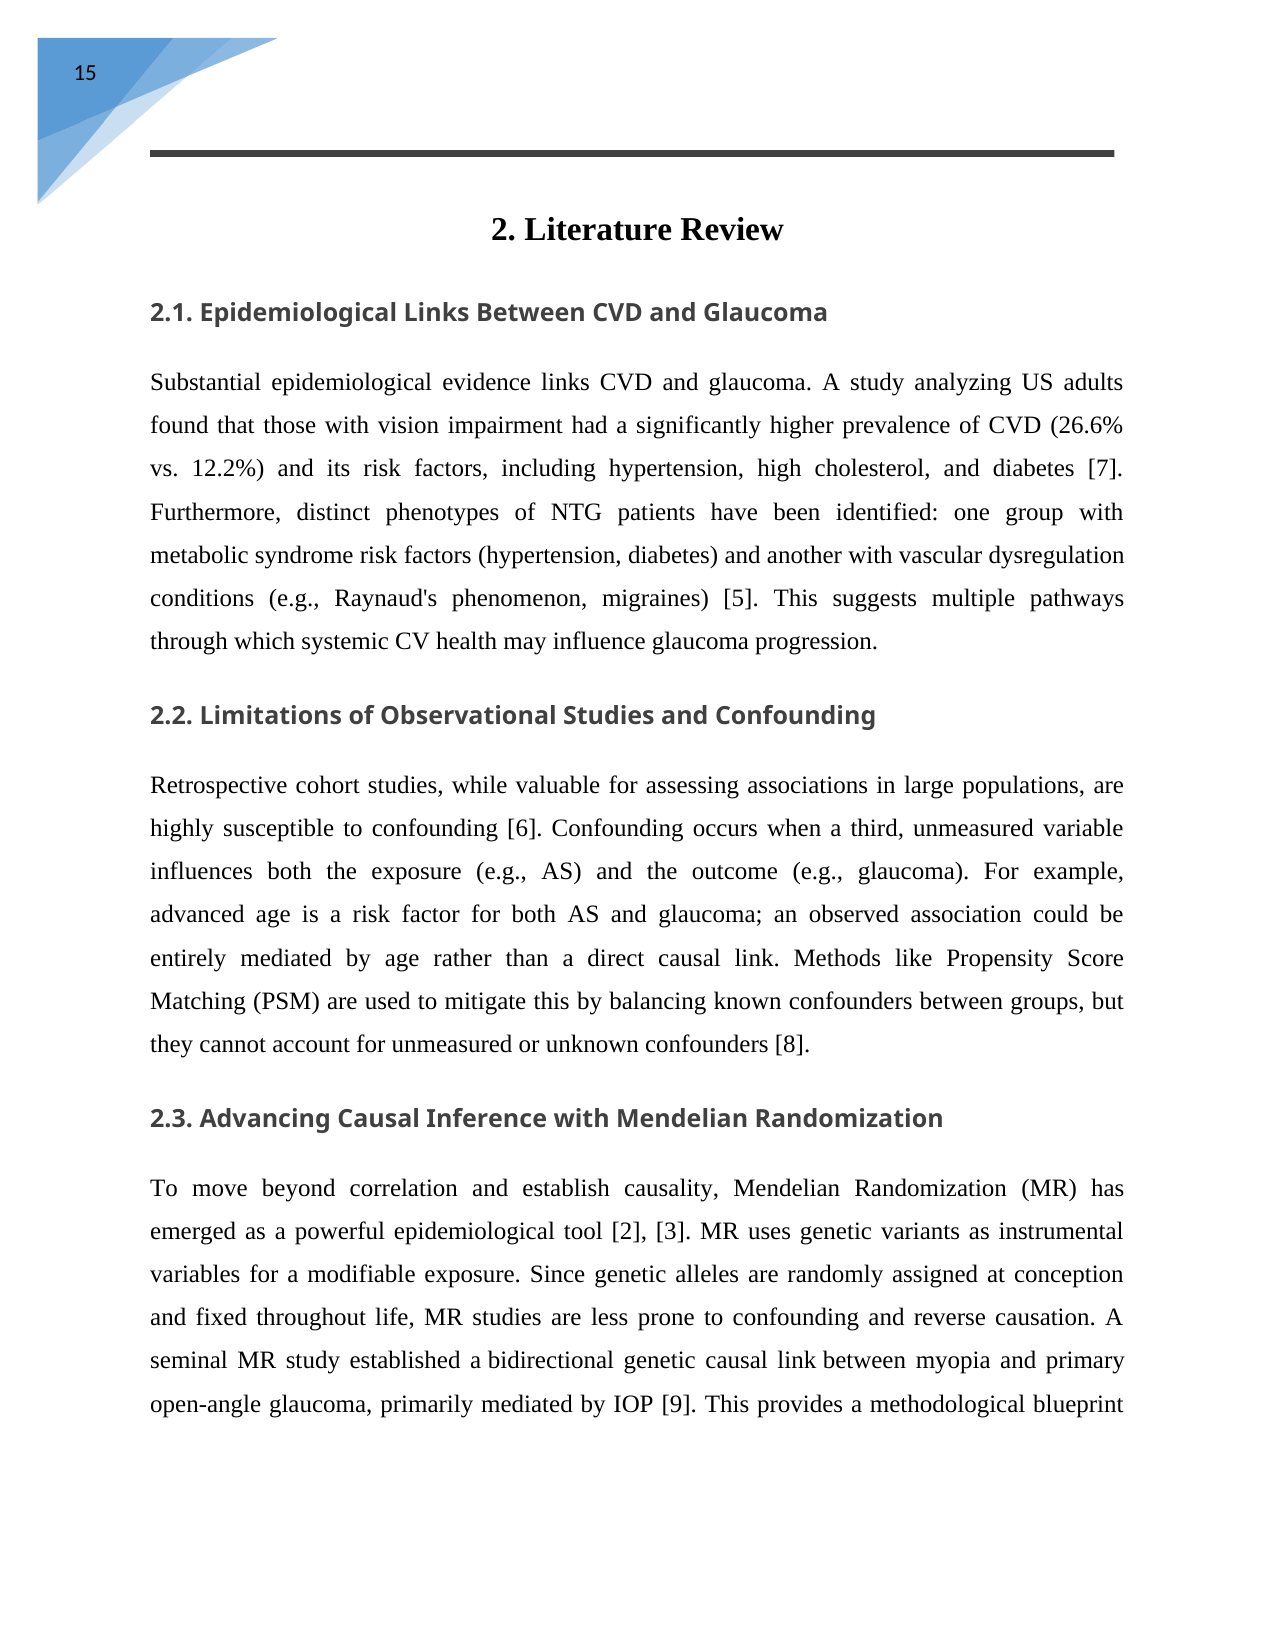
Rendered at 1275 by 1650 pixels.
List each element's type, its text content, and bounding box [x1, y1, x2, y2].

text 2.2. Limitations of Observational Studies and Confounding [150, 698, 1125, 732]
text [150, 1173, 1125, 1417]
text Substantial epidemiological evidence links CVD and glaucoma. A study analyzing US adults found that those with vision impairment had a significantly higher prevalence of CVD (26.6% vs. 12.2%) and its risk factors, including hypertension, high cholesterol, and diabetes [7]. Furthermore, distinct phenotypes of NTG patients have been identified: one group with metabolic syndrome risk factors (hypertension, diabetes) and another with vascular dysregulation conditions (e.g., Raynaud's phenomenon, migraines) [5]. This suggests multiple pathways through which systemic CV health may influence glaucoma progression. [150, 367, 1125, 655]
text 2. Literature Review [150, 209, 1125, 247]
picture [37, 37, 279, 206]
text Retrospective cohort studies, while valuable for assessing associations in large populations, are highly susceptible to confounding [6]. Confounding occurs when a third, unmeasured variable influences both the exposure (e.g., AS) and the outcome (e.g., glaucoma). For example, advanced age is a risk factor for both AS and glaucoma; an observed association could be entirely mediated by age rather than a direct causal link. Methods like Propensity Score Matching (PSM) are used to mitigate this by balancing known confounders between groups, but they cannot account for unmeasured or unknown confounders [8]. [150, 770, 1125, 1058]
text 2.1. Epidemiological Links Between CVD and Glaucoma [150, 295, 1125, 329]
text 2.3. Advancing Causal Inference with Mendelian Randomization [150, 1101, 1125, 1135]
